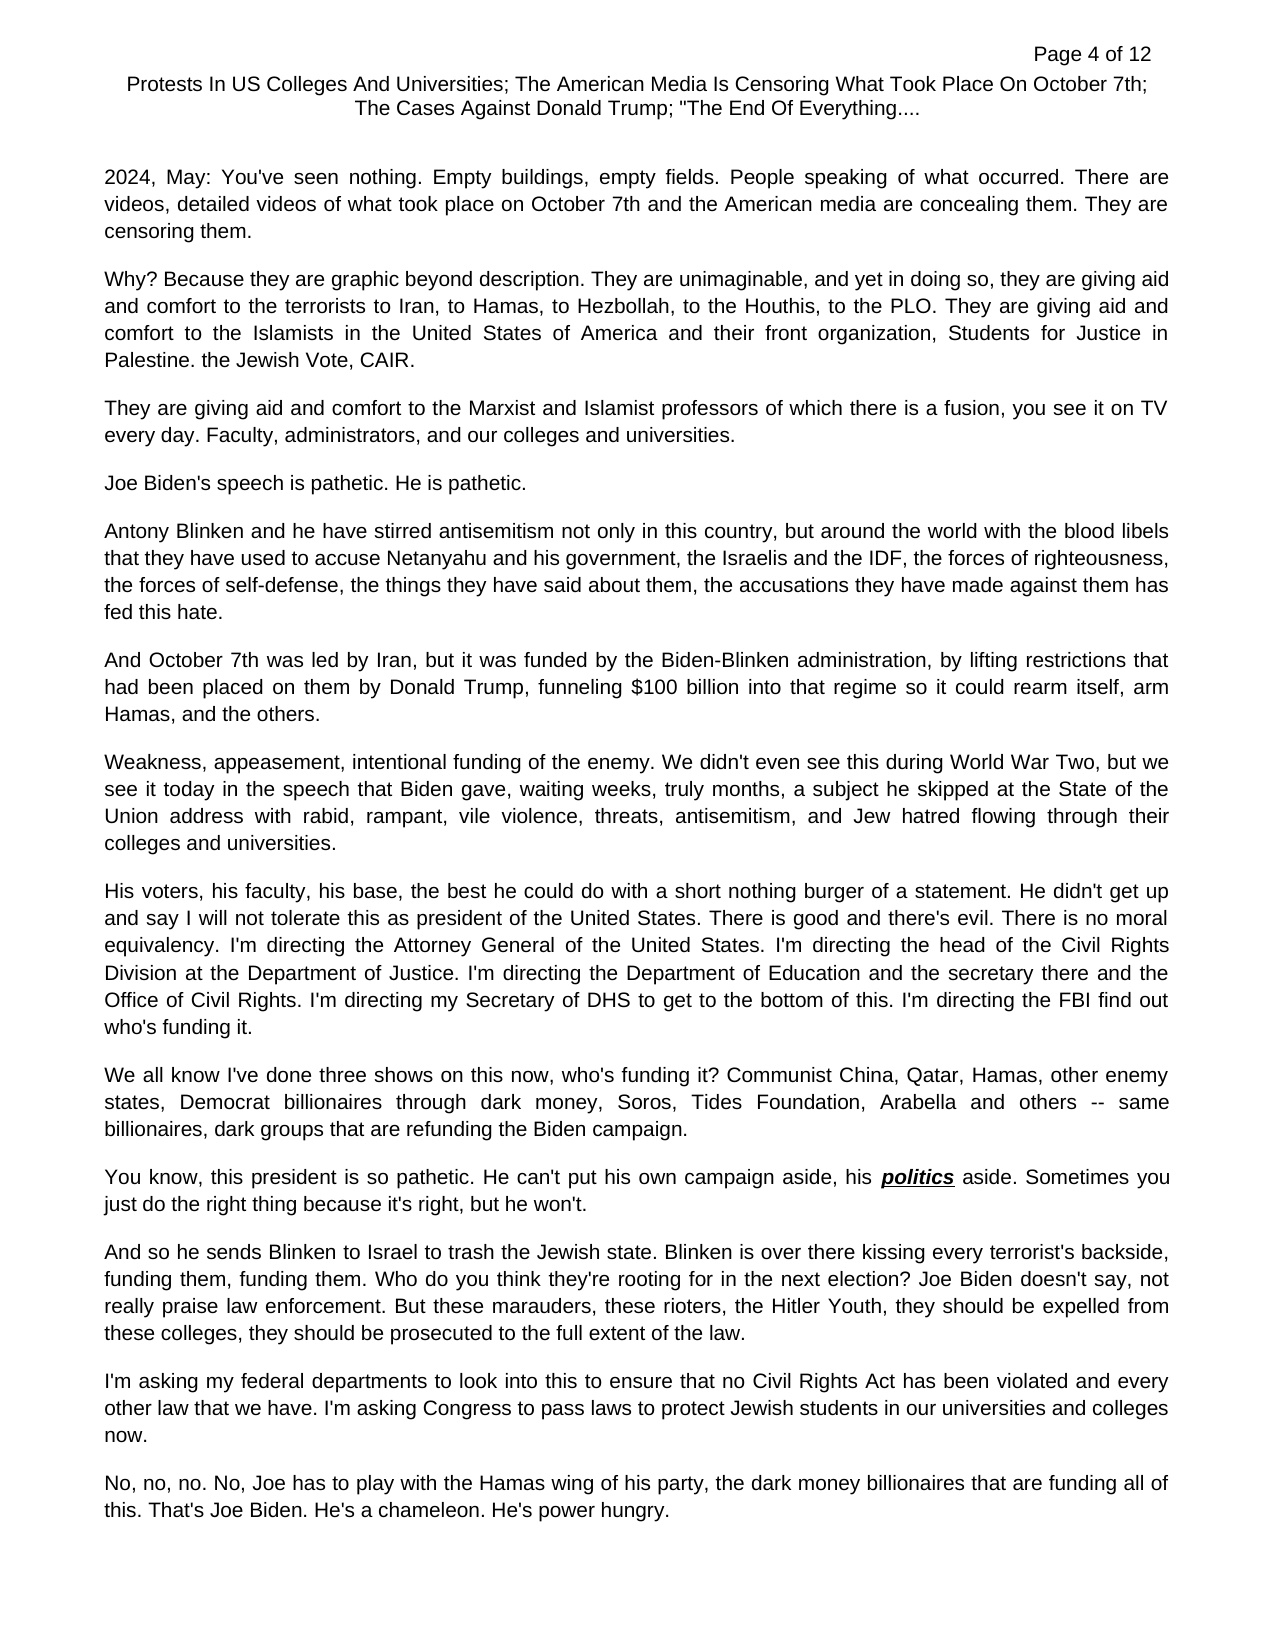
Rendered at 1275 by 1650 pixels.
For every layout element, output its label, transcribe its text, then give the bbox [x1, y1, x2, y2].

text You know, this president is so pathetic. He can't put his own campaign aside, his politics aside. Sometimes you just do the right thing because it's right, but he won't. [104, 1161, 1171, 1216]
text Weakness, appeasement, intentional funding of the enemy. We didn't even see this during World War Two, but we see it today in the speech that Biden gave, waiting weeks, truly months, a subject he skipped at the State of the Union address with rabid, rampant, vile violence, threats, antisemitism, and Jew hatred flowing through their colleges and universities. [104, 747, 1171, 855]
text And so he sends Blinken to Israel to trash the Jewish state. Blinken is over there kissing every terrorist's backside, funding them, funding them. Who do you think they're rooting for in the next election? Joe Biden doesn't say, not really praise law enforcement. But these marauders, these rioters, the Hitler Youth, they should be expelled from these colleges, they should be prosecuted to the full extent of the law. [104, 1236, 1171, 1345]
text We all know I've done three shows on this now, who's funding it? Communist China, Qatar, Hamas, other enemy states, Democrat billionaires through dark money, Soros, Tides Foundation, Arabella and others -- same billionaires, dark groups that are refunding the Biden campaign. [104, 1059, 1171, 1141]
text I'm asking my federal departments to look into this to ensure that no Civil Rights Act has been violated and every other law that we have. I'm asking Congress to pass laws to protect Jewish students in our universities and colleges now. [104, 1366, 1171, 1447]
text Antony Blinken and he have stirred antisemitism not only in this country, but around the world with the blood libels that they have used to accuse Netanyahu and his government, the Israelis and the IDF, the forces of righteousness, the forces of self-defense, the things they have said about them, the accusations they have made against them has fed this hate. [104, 516, 1171, 624]
text Joe Biden's speech is pathetic. He is pathetic. [104, 468, 1171, 495]
text Why? Because they are graphic beyond description. They are unimaginable, and yet in doing so, they are giving aid and comfort to the terrorists to Iran, to Hamas, to Hezbollah, to the Houthis, to the PLO. They are giving aid and comfort to the Islamists in the United States of America and their front organization, Students for Justice in Palestine. the Jewish Vote, CAIR. [104, 263, 1171, 372]
text They are giving aid and comfort to the Marxist and Islamist professors of which there is a fusion, you see it on TV every day. Faculty, administrators, and our colleges and universities. [104, 393, 1171, 447]
text And October 7th was led by Iran, but it was funded by the Biden-Blinken administration, by lifting restrictions that had been placed on them by Donald Trump, funneling $100 billion into that regime so it could rearm itself, arm Hamas, and the others. [104, 645, 1171, 726]
text His voters, his faculty, his base, the best he could do with a short nothing burger of a statement. He didn't get up and say I will not tolerate this as president of the United States. There is good and there's evil. There is no moral equivalency. I'm directing the Attorney General of the United States. I'm directing the head of the Civil Rights Division at the Department of Justice. I'm directing the Department of Education and the secretary there and the Office of Civil Rights. I'm directing my Secretary of DHS to get to the bottom of this. I'm directing the FBI find out who's funding it. [104, 876, 1171, 1038]
text 2024, May: You've seen nothing. Empty buildings, empty fields. People speaking of what occurred. There are videos, detailed videos of what took place on October 7th and the American media are concealing them. They are censoring them. [104, 161, 1171, 243]
text No, no, no. No, Joe has to play with the Hamas wing of his party, the dark money billionaires that are funding all of this. That's Joe Biden. He's a chameleon. He's power hungry. [104, 1468, 1171, 1522]
